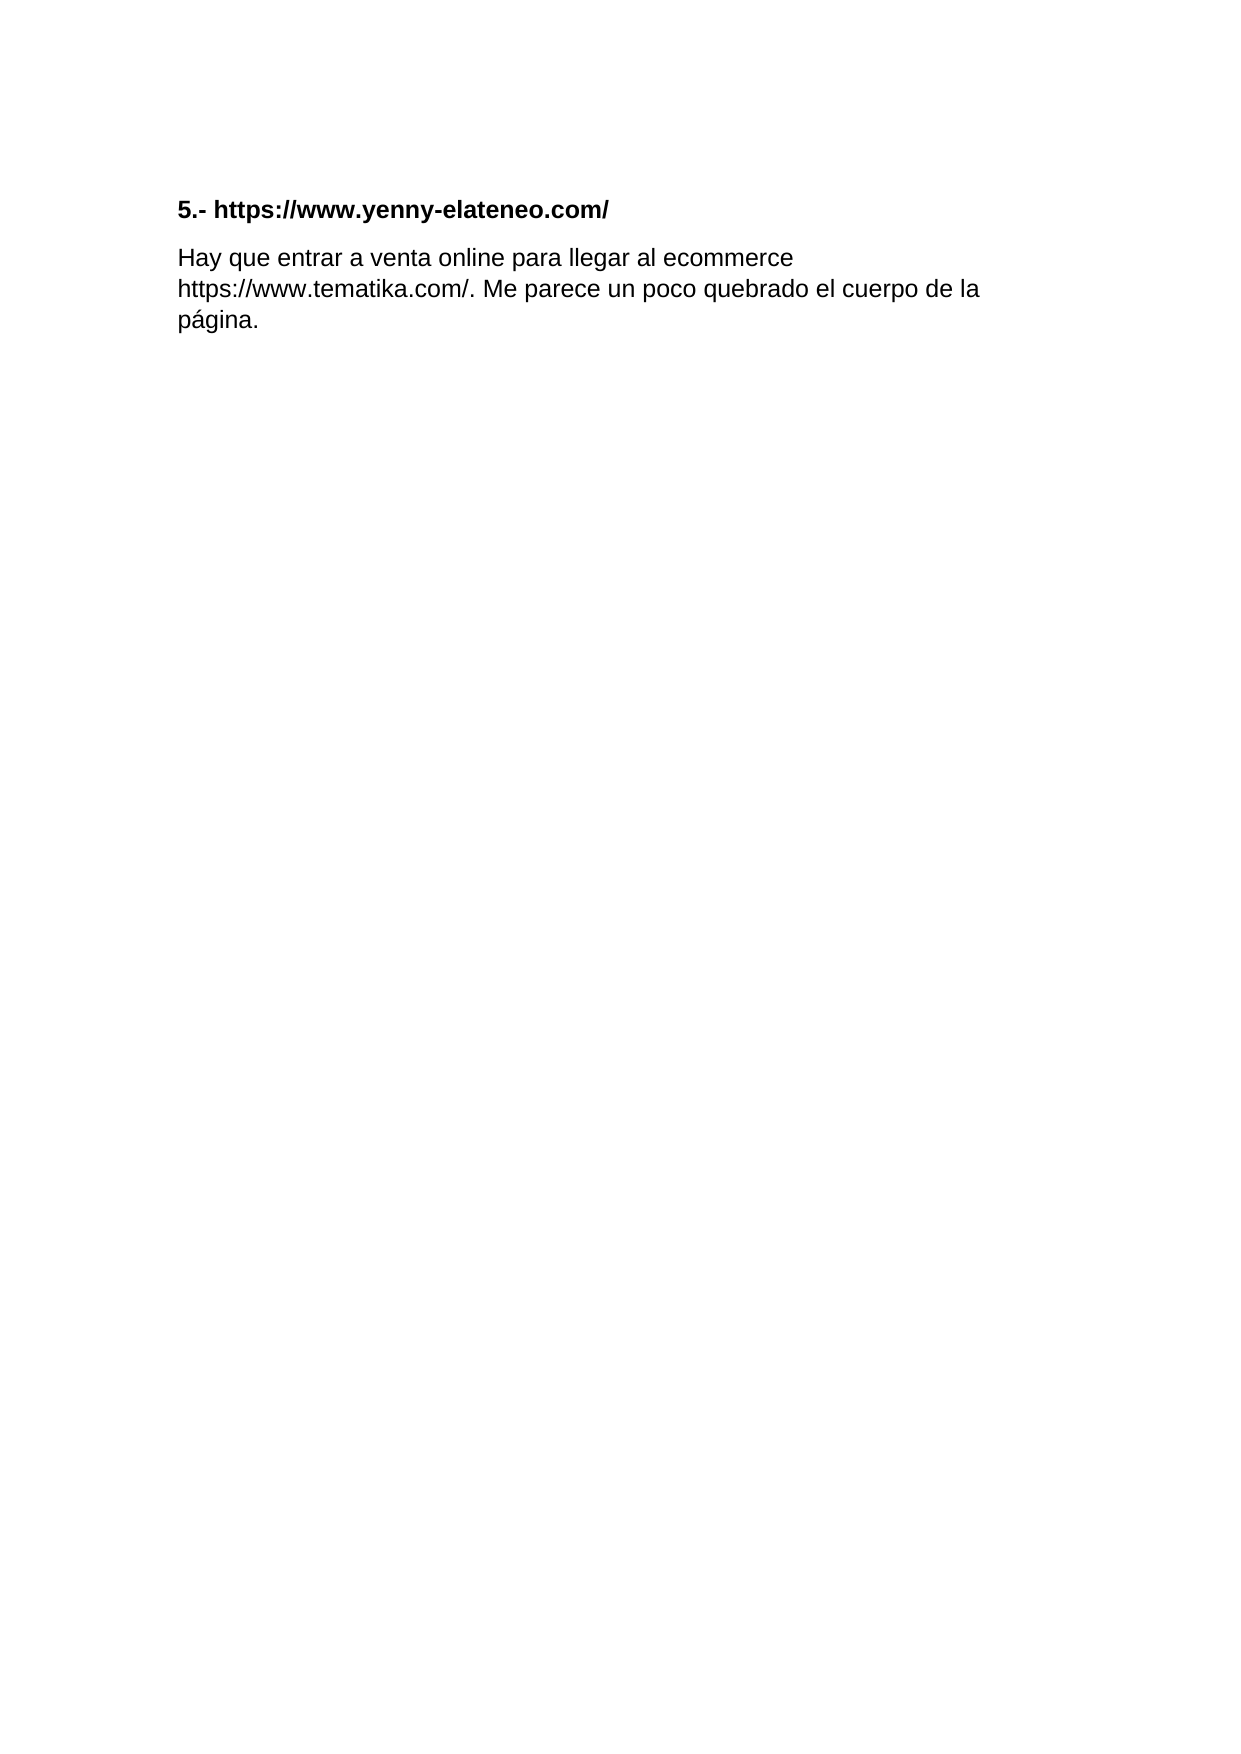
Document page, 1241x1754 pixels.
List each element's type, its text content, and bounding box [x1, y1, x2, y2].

text Hay que entrar a venta online para llegar al ecommerce https://www.tematika.com/. Me parece un poco quebrado el cuerpo de la página. [177, 243, 1063, 334]
text 5.- https://www.yenny-elateneo.com/ [177, 195, 1063, 224]
